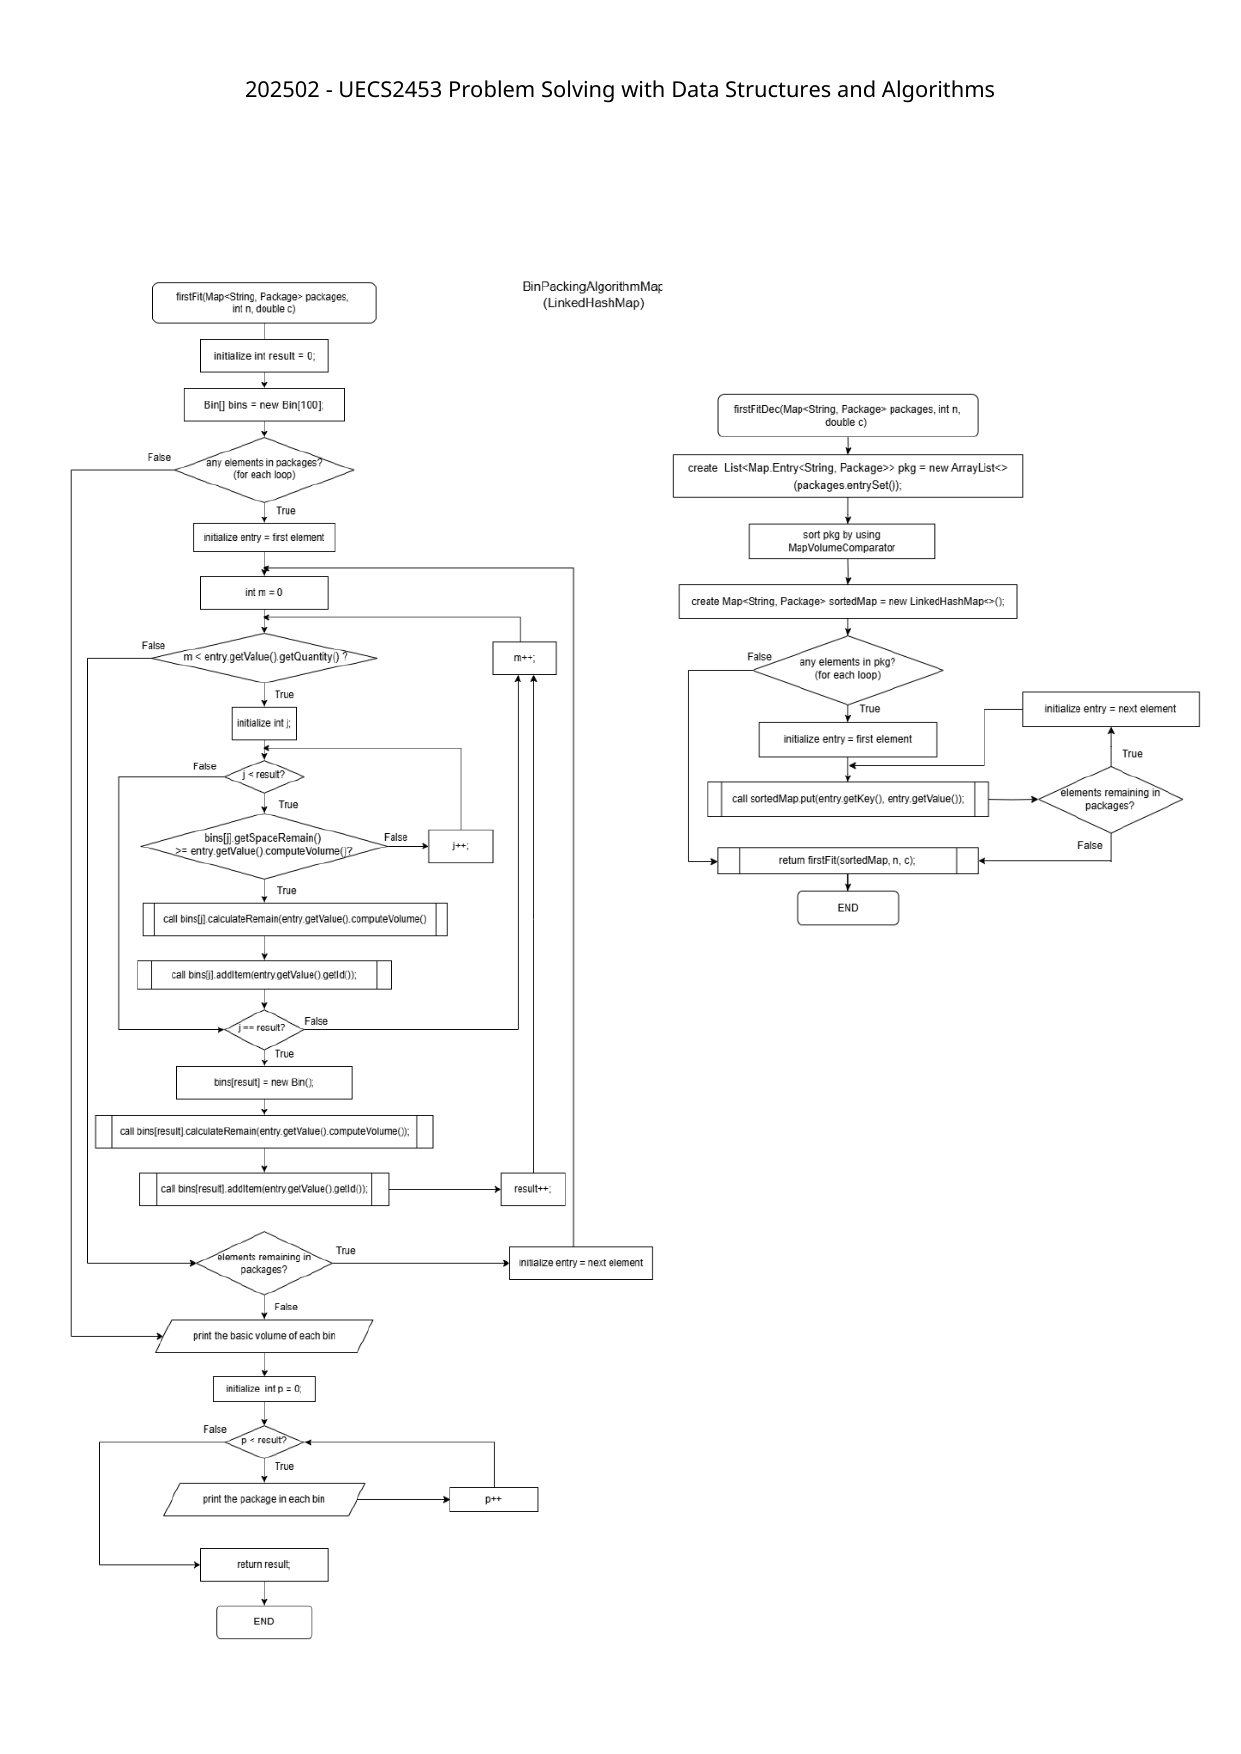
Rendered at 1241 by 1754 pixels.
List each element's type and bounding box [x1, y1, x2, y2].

picture [45, 253, 1225, 1650]
